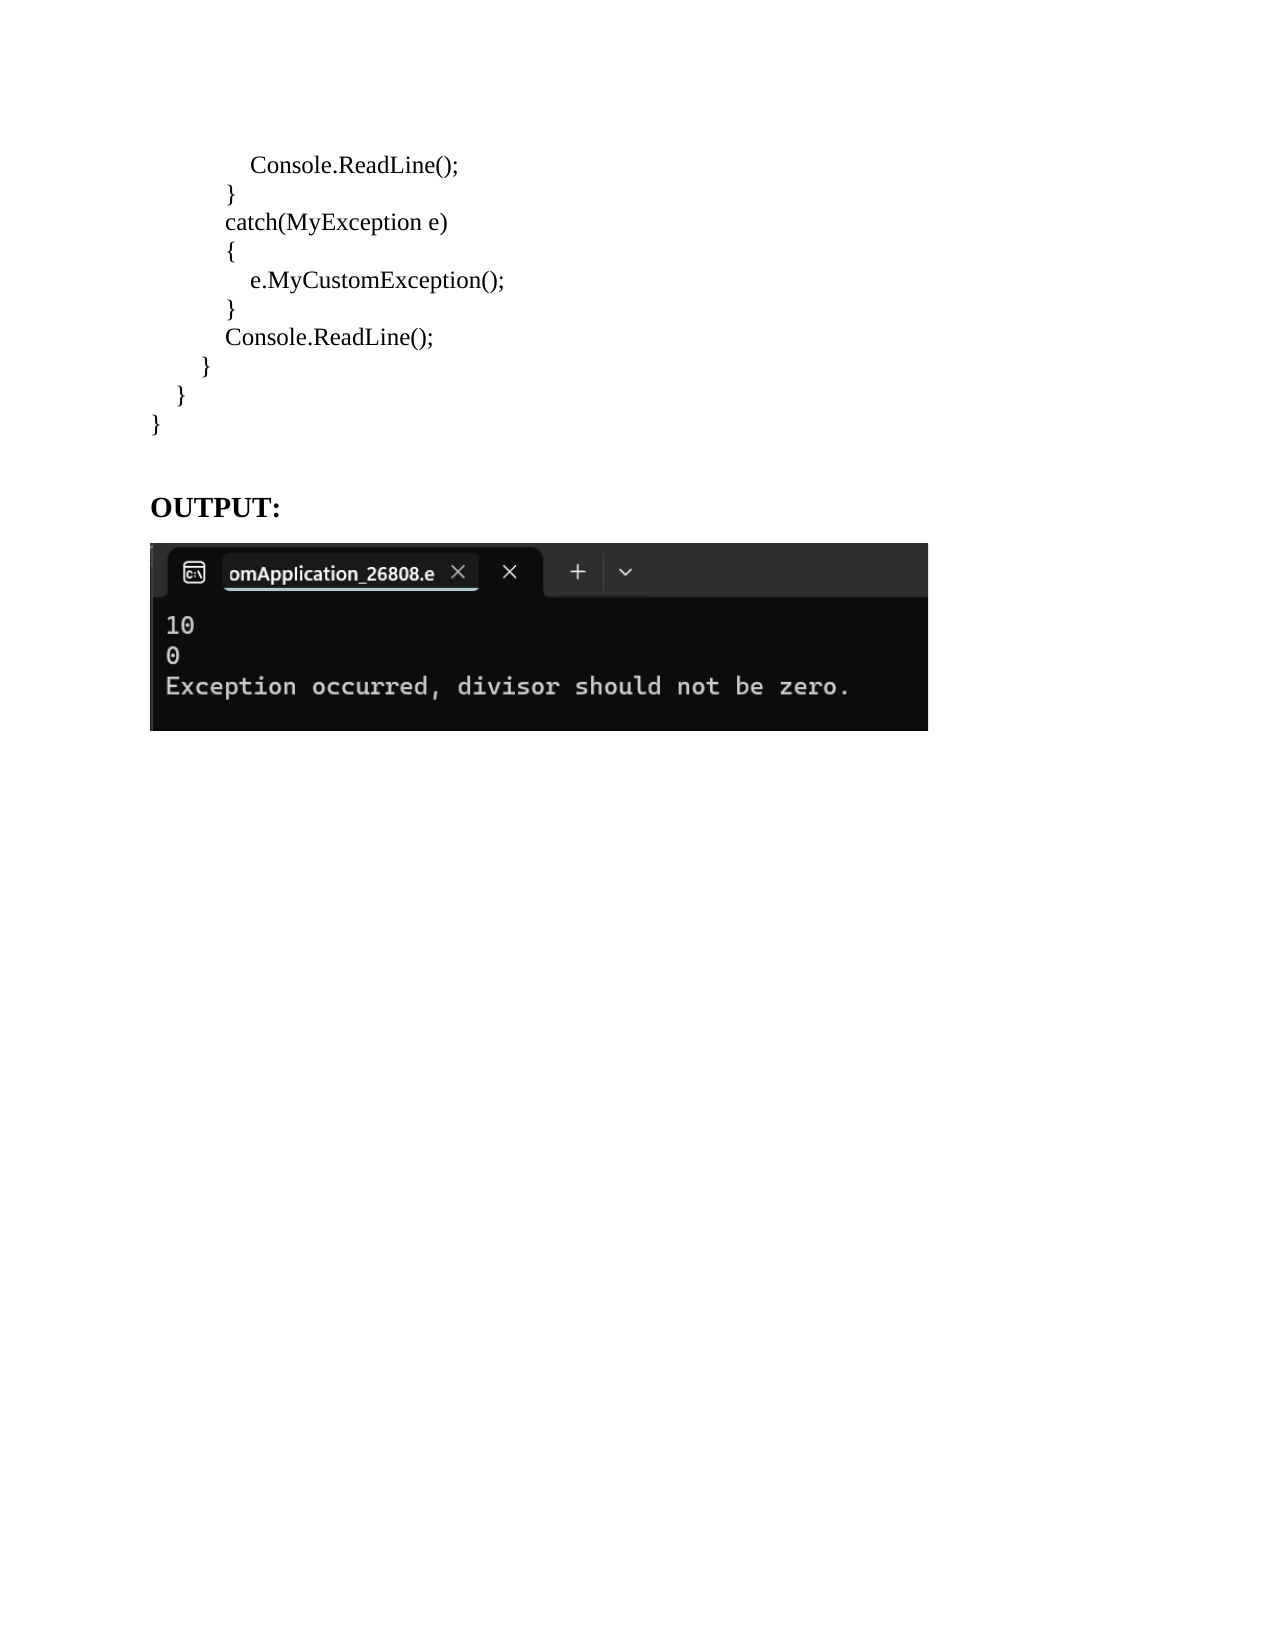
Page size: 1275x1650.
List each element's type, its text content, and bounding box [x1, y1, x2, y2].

text } [150, 179, 1125, 207]
text } [150, 380, 1125, 409]
text } [150, 351, 1125, 380]
text } [150, 294, 1125, 322]
picture [150, 543, 929, 731]
text Console.ReadLine(); [150, 150, 1125, 179]
text e.MyCustomException(); [150, 265, 1125, 294]
text { [150, 236, 1125, 265]
text Console.ReadLine(); [150, 322, 1125, 351]
text OUTPUT: [150, 490, 1125, 524]
text catch(MyException e) [150, 207, 1125, 236]
text } [150, 409, 1125, 437]
